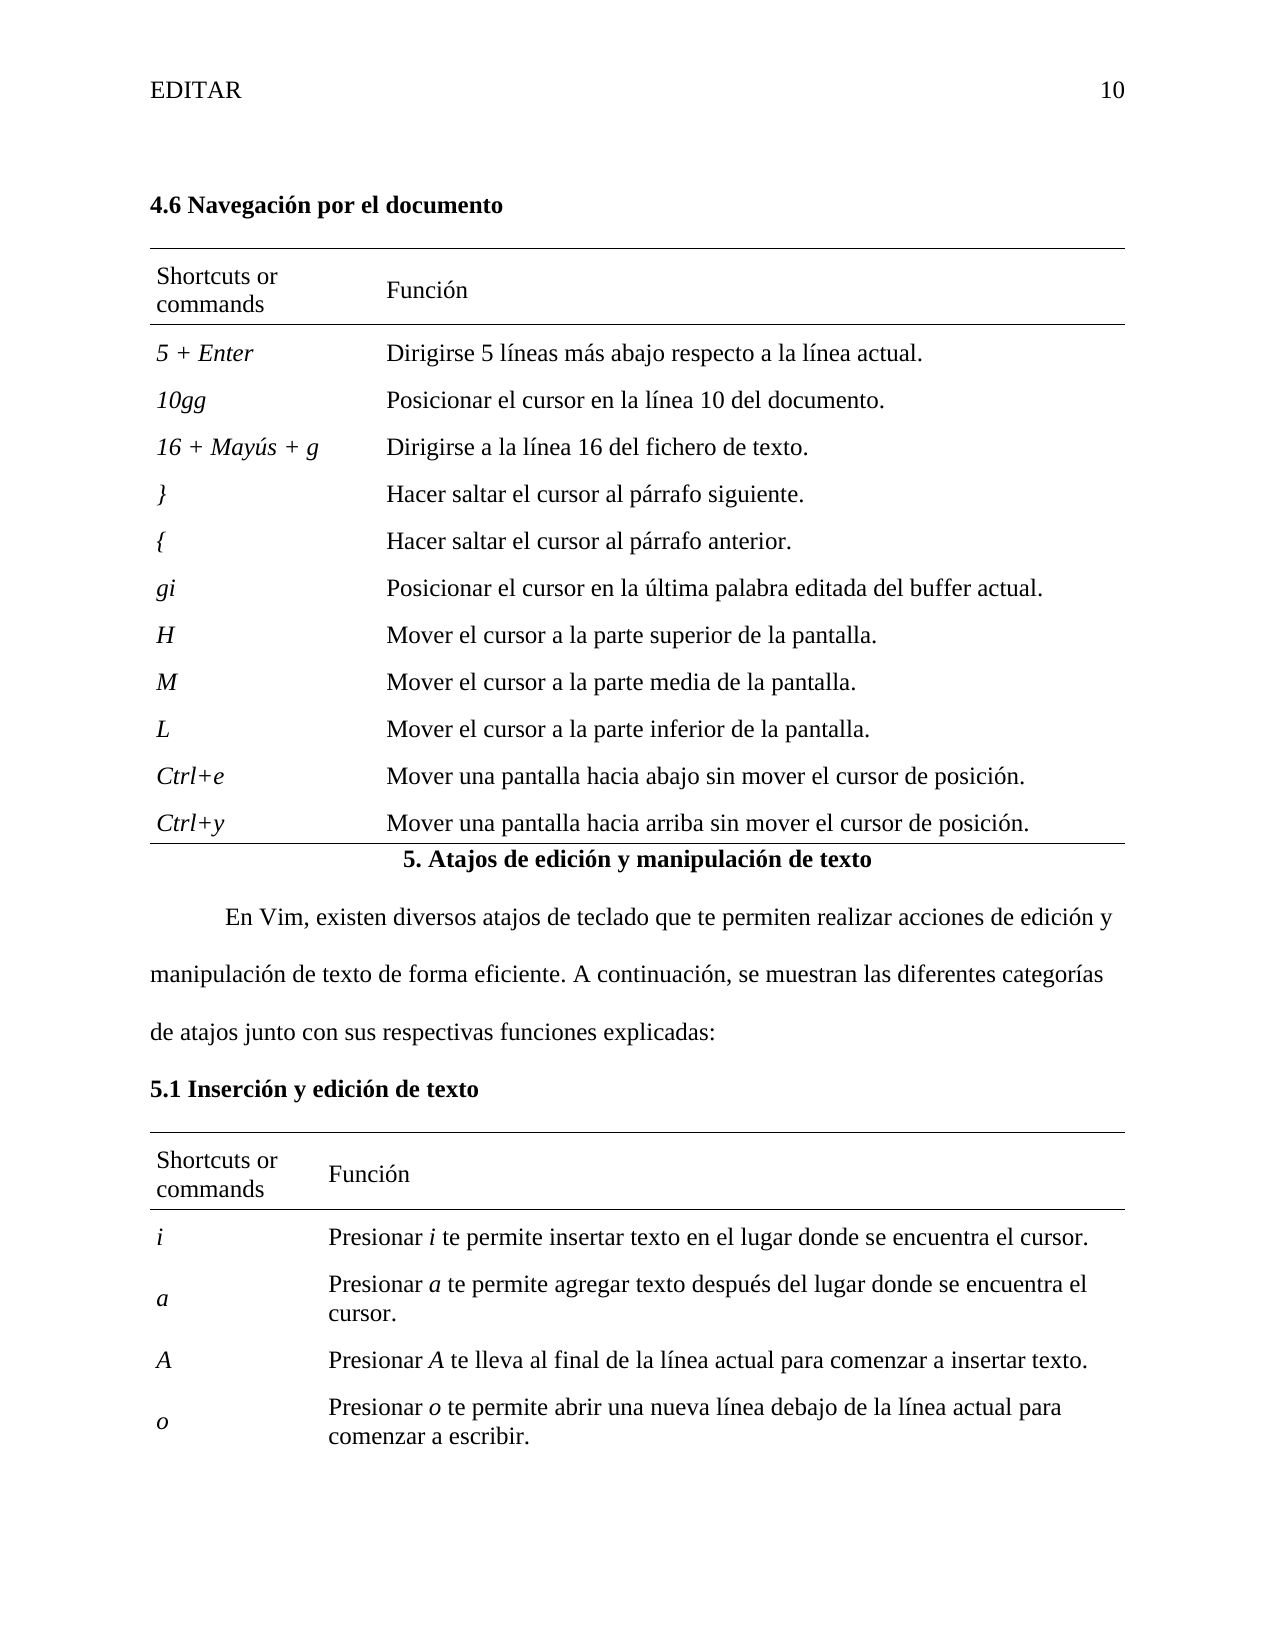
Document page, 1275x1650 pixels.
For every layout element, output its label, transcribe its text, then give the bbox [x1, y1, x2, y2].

text En Vim, existen diversos atajos de teclado que te permiten realizar acciones de edición y manipulación de texto de forma eficiente. A continuación, se muestran las diferentes categorías de atajos junto con sus respectivas funciones explicadas: [150, 902, 1125, 1046]
table_cell { [150, 514, 380, 561]
subtitle 4.6 Navegación por el documento [150, 190, 1125, 219]
table_cell 16 + Mayús + g [150, 420, 380, 467]
table_cell L [150, 702, 380, 749]
table_cell Hacer saltar el cursor al párrafo siguiente. [380, 467, 1125, 514]
table_cell a [150, 1257, 322, 1333]
table_cell Ctrl+y [150, 796, 380, 843]
table_header Función [380, 249, 1125, 324]
table_cell Presionar A te lleva al final de la línea actual para comenzar a insertar texto. [322, 1333, 1125, 1380]
table_cell Presionar i te permite insertar texto en el lugar donde se encuentra el cursor. [322, 1210, 1125, 1257]
table_cell 10gg [150, 373, 380, 419]
table_cell Posicionar el cursor en la última palabra editada del buffer actual. [380, 561, 1125, 608]
table_cell Posicionar el cursor en la línea 10 del documento. [380, 373, 1125, 419]
table_cell i [150, 1210, 322, 1257]
subtitle 5. Atajos de edición y manipulación de texto [150, 844, 1125, 873]
subtitle 5.1 Inserción y edición de texto [150, 1074, 1125, 1103]
table_cell M [150, 655, 380, 702]
table_cell Mover el cursor a la parte superior de la pantalla. [380, 608, 1125, 655]
table_cell Dirigirse a la línea 16 del fichero de texto. [380, 420, 1125, 467]
table_cell Dirigirse 5 líneas más abajo respecto a la línea actual. [380, 325, 1125, 372]
table_cell A [150, 1333, 322, 1380]
table_cell Mover el cursor a la parte media de la pantalla. [380, 655, 1125, 702]
table_cell Mover el cursor a la parte inferior de la pantalla. [380, 702, 1125, 749]
table_cell H [150, 608, 380, 655]
table_cell 5 + Enter [150, 325, 380, 372]
table_cell Ctrl+e [150, 749, 380, 796]
table_cell Mover una pantalla hacia arriba sin mover el cursor de posición. [380, 796, 1125, 843]
table_header Shortcuts or commands [150, 249, 380, 324]
table_header Función [322, 1133, 1125, 1209]
table_cell Mover una pantalla hacia abajo sin mover el cursor de posición. [380, 749, 1125, 796]
table_header Shortcuts or commands [150, 1133, 322, 1209]
table_cell Hacer saltar el cursor al párrafo anterior. [380, 514, 1125, 561]
table_cell o [150, 1380, 322, 1456]
table_cell } [150, 467, 380, 514]
table_cell gi [150, 561, 380, 608]
table_cell Presionar a te permite agregar texto después del lugar donde se encuentra el cursor. [322, 1257, 1125, 1333]
table_cell Presionar o te permite abrir una nueva línea debajo de la línea actual para comenzar a escribir. [322, 1380, 1125, 1456]
